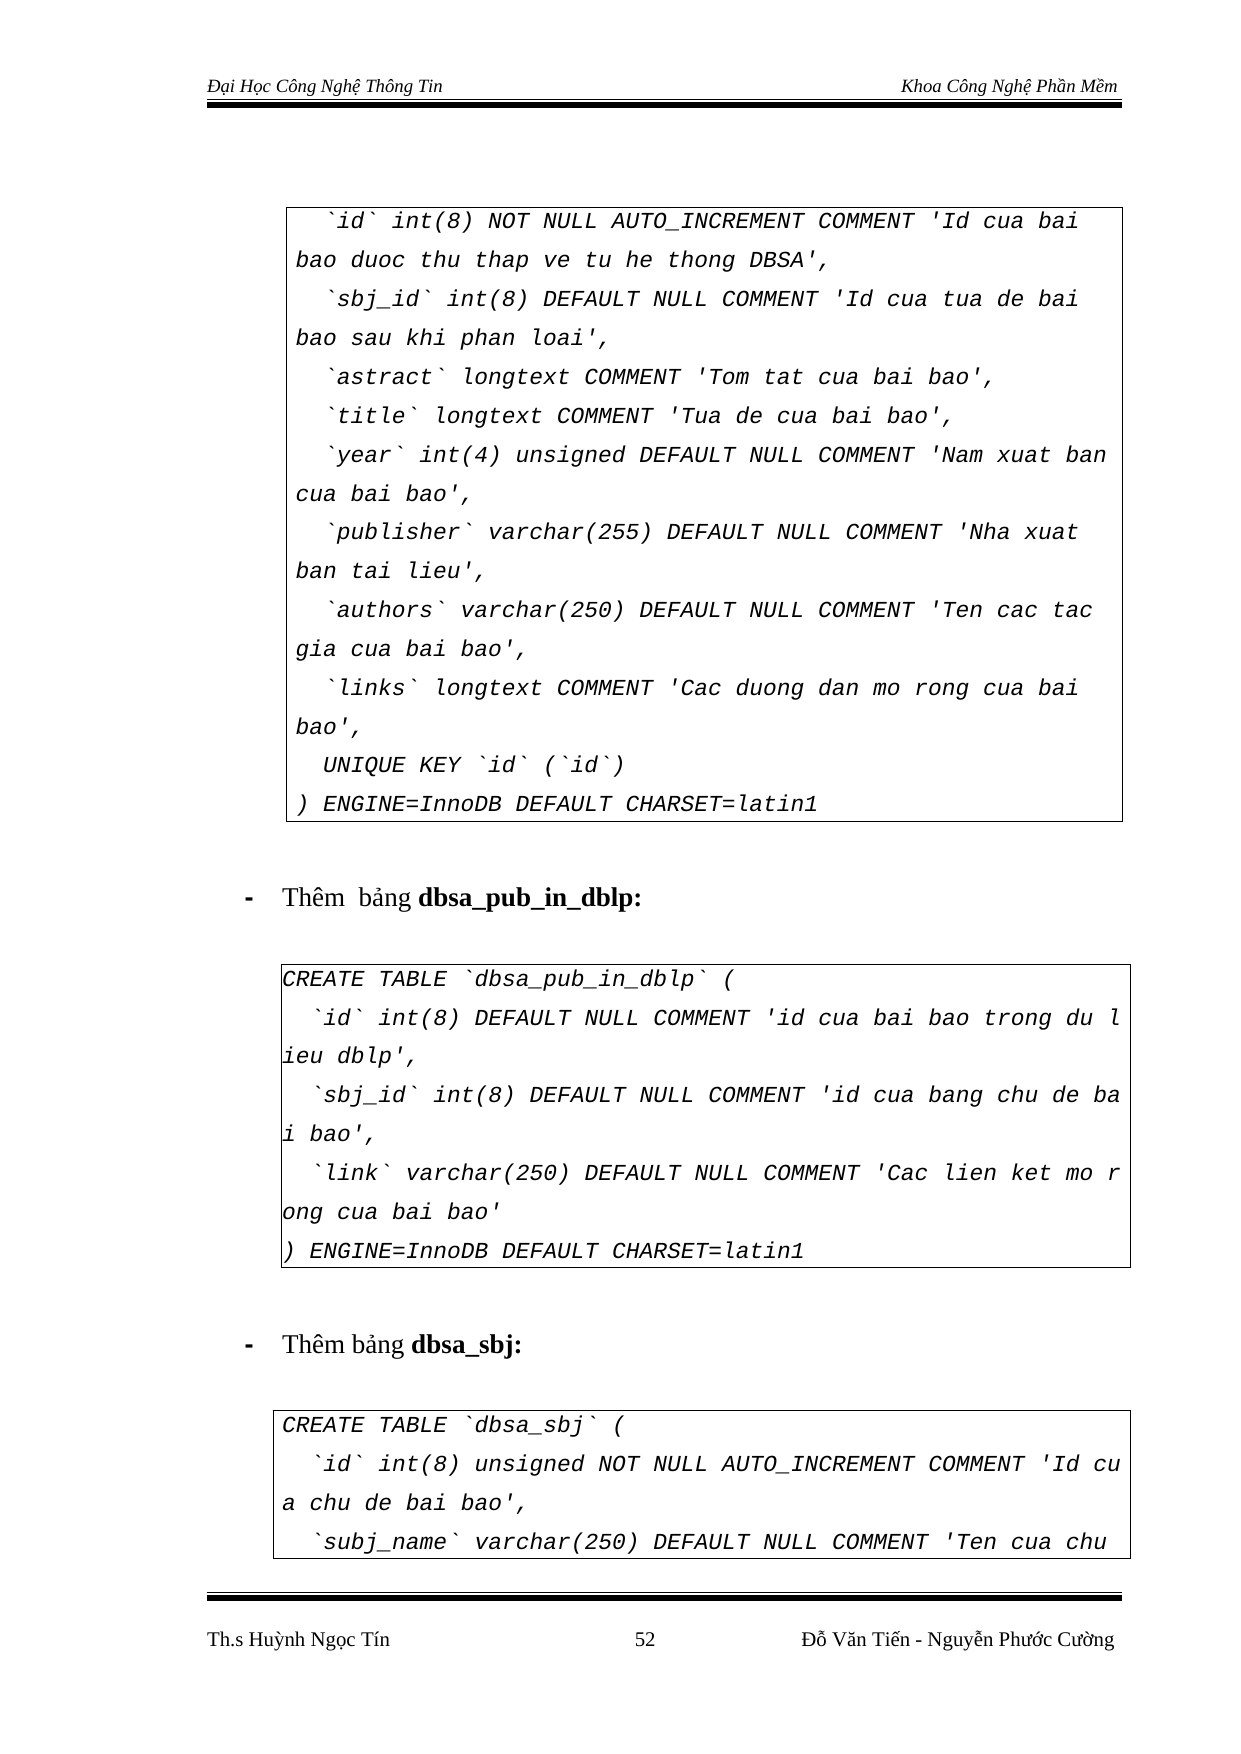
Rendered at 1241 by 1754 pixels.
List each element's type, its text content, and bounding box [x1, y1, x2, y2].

list Thêm bảng dbsa_sbj: [244, 1328, 1122, 1359]
list ) ENGINE=InnoDB DEFAULT CHARSET=latin1 [287, 789, 1122, 821]
list `title` longtext COMMENT 'Tua de cua bai bao', [287, 401, 1122, 430]
list `publisher` varchar(255) DEFAULT NULL COMMENT 'Nha xuat ban tai lieu', [287, 518, 1122, 586]
list UNIQUE KEY `id` (`id`) [287, 751, 1122, 780]
list `year` int(4) unsigned DEFAULT NULL COMMENT 'Nam xuat ban cua bai bao', [287, 440, 1122, 508]
list `sbj_id` int(8) DEFAULT NULL COMMENT 'Id cua tua de bai bao sau khi phan loai', [287, 284, 1122, 352]
list `astract` longtext COMMENT 'Tom tat cua bai bao', [287, 362, 1122, 391]
list CREATE TABLE `dbsa_pub_in_dblp` ( `id` int(8) DEFAULT NULL COMMENT 'id cua bai bao trong du lieu dblp', `sbj_id` int(8) DEFAULT NULL COMMENT 'id cua bang chu de bai bao', `link` varchar(250) DEFAULT NULL COMMENT 'Cac lien ket mo rong cua bai bao' ) ENGINE=InnoDB DEFAULT CHARSET=latin1 [282, 965, 1130, 1267]
list `links` longtext COMMENT 'Cac duong dan mo rong cua bai bao', [287, 673, 1122, 741]
list `id` int(8) NOT NULL AUTO_INCREMENT COMMENT 'Id cua bai bao duoc thu thap ve tu he thong DBSA', [287, 208, 1122, 275]
list Thêm bảng dbsa_pub_in_dblp: [244, 881, 1122, 913]
list `authors` varchar(250) DEFAULT NULL COMMENT 'Ten cac tac gia cua bai bao', [287, 595, 1122, 663]
